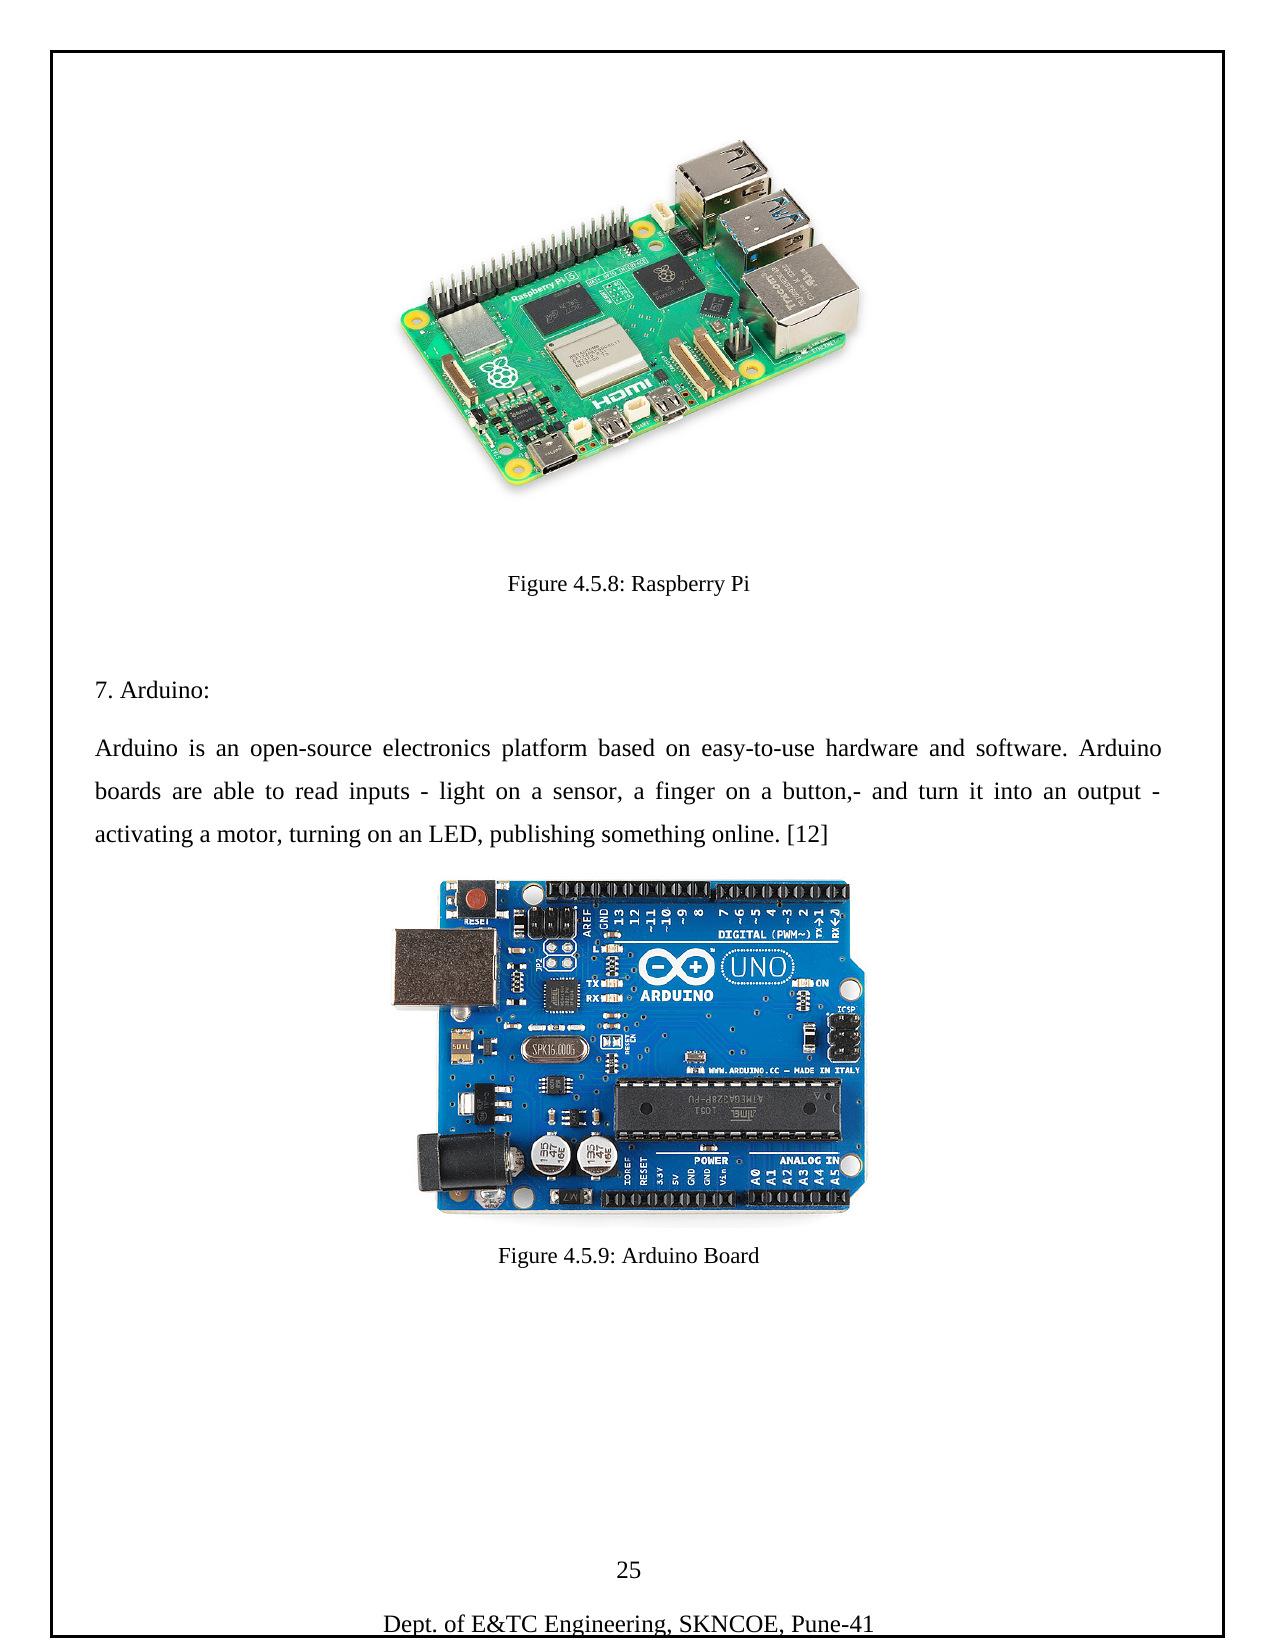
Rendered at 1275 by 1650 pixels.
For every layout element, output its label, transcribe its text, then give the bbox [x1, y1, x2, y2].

text Figure 4.5.8: Raspberry Pi [94, 570, 1163, 596]
text 7. Arduino: [94, 675, 1163, 704]
text Arduino is an open-source electronics platform based on easy-to-use hardware and software. Arduino boards are able to read inputs - light on a sensor, a finger on a button,- and turn it into an output - activating a motor, turning on an LED, publishing something online. [12] [94, 733, 1163, 848]
picture [382, 118, 876, 513]
text Figure 4.5.9: Arduino Board [94, 1242, 1163, 1269]
picture [379, 862, 878, 1228]
